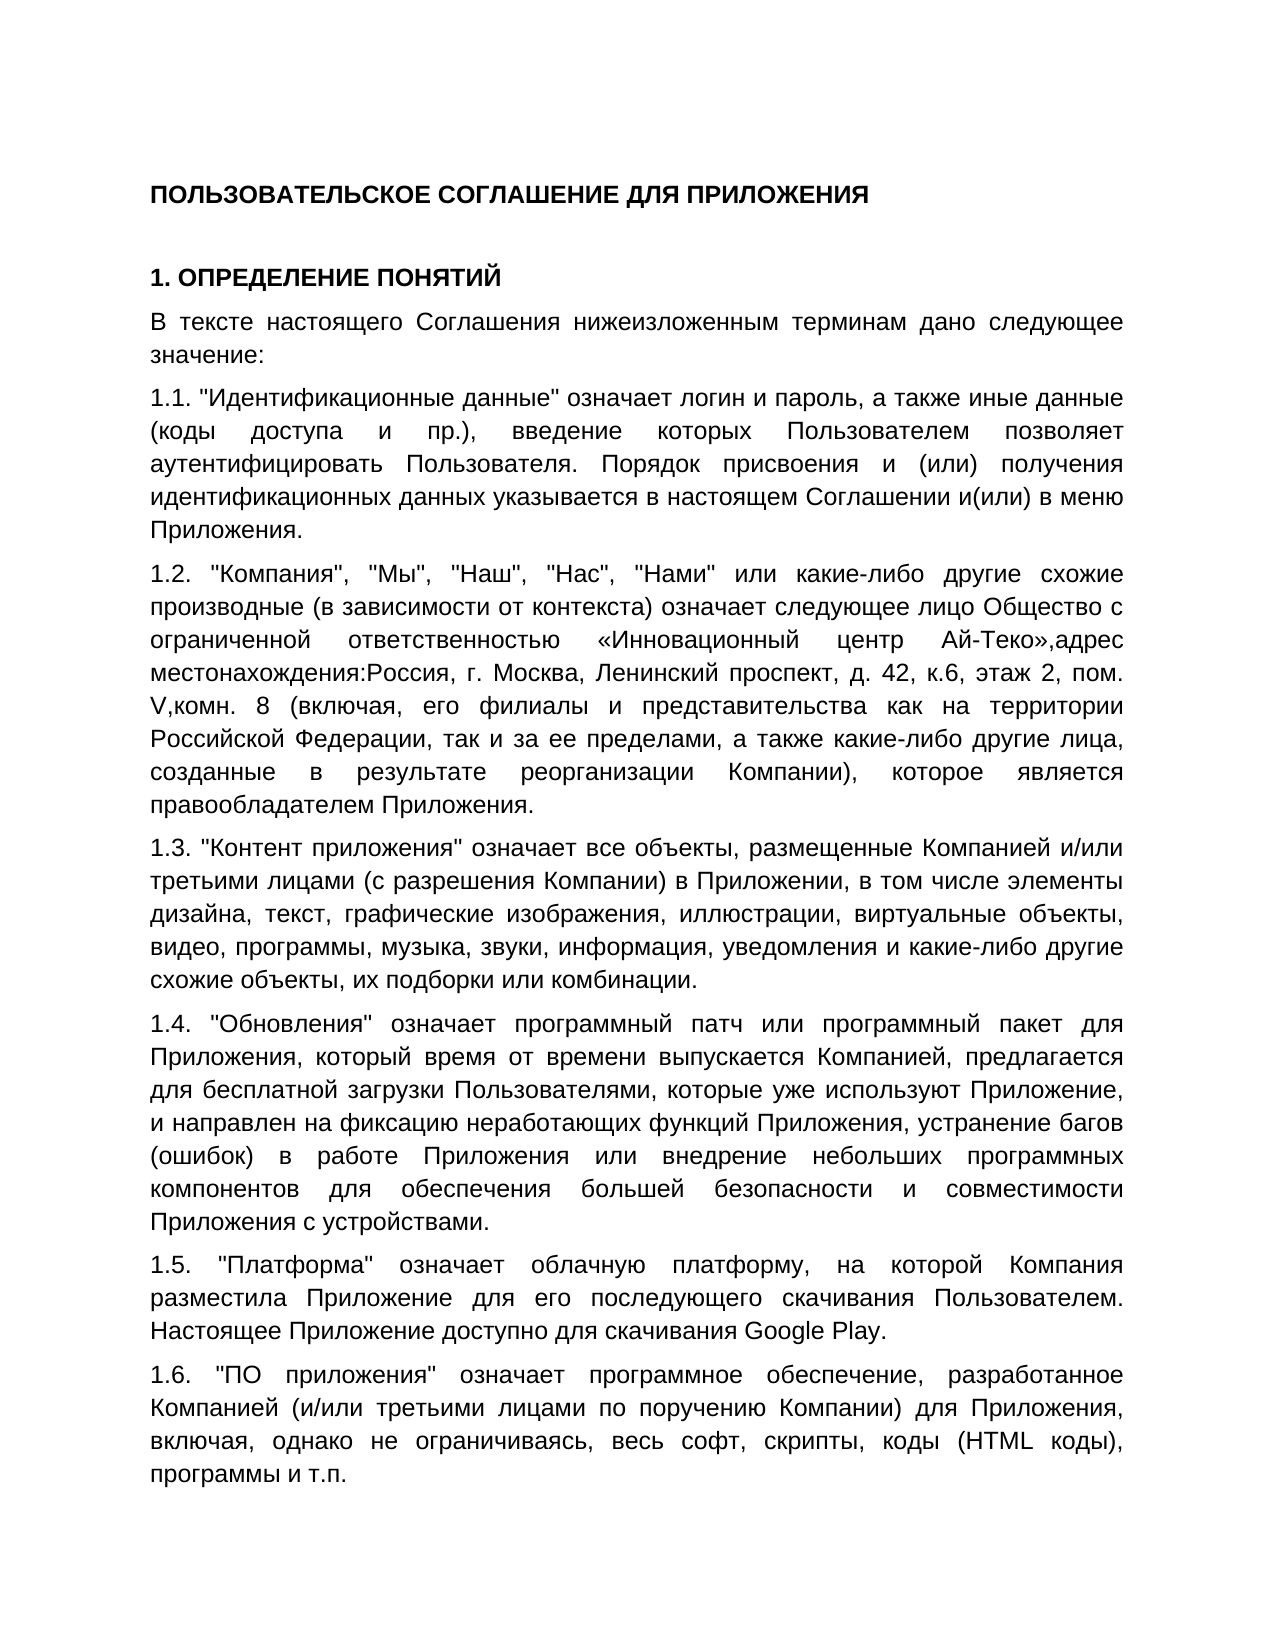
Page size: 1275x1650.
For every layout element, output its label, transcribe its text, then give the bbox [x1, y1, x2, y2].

text 1.2. "Компания", "Мы", "Наш", "Нас", "Нами" или какие-либо другие схожие производные (в зависимости от контекста) означает следующее лицо Общество с ограниченной ответственностью «Инновационный центр Ай-Теко»,адрес местонахождения:Россия, г. Москва, Ленинский проспект, д. 42, к.6, этаж 2, пом. V,комн. 8 (включая, его филиалы и представительства как на территории Российской Федерации, так и за ее пределами, а также какие-либо другие лица, созданные в результате реорганизации Компании), которое является правообладателем Приложения. [150, 559, 1125, 818]
text 1.1. "Идентификационные данные" означает логин и пароль, а также иные данные (коды доступа и пр.), введение которых Пользователем позволяет аутентифицировать Пользователя. Порядок присвоения и (или) получения идентификационных данных указывается в настоящем Соглашении и(или) в меню Приложения. [150, 383, 1125, 544]
text 1.3. "Контент приложения" означает все объекты, размещенные Компанией и/или третьими лицами (с разрешения Компании) в Приложении, в том числе элементы дизайна, текст, графические изображения, иллюстрации, виртуальные объекты, видео, программы, музыка, звуки, информация, уведомления и какие-либо другие схожие объекты, их подборки или комбинации. [150, 833, 1125, 994]
text 1.4. "Обновления" означает программный патч или программный пакет для Приложения, который время от времени выпускается Компанией, предлагается для бесплатной загрузки Пользователями, которые уже используют Приложение, и направлен на фиксацию неработающих функций Приложения, устранение багов (ошибок) в работе Приложения или внедрение небольших программных компонентов для обеспечения большей безопасности и совместимости Приложения с устройствами. [150, 1009, 1125, 1236]
text ПОЛЬЗОВАТЕЛЬСКОЕ СОГЛАШЕНИЕ ДЛЯ ПРИЛОЖЕНИЯ [150, 180, 1125, 209]
text 1.5. "Платформа" означает облачную платформу, на которой Компания разместила Приложение для его последующего скачивания Пользователем. Настоящее Приложение доступно для скачивания Google Play. [150, 1250, 1125, 1345]
text В тексте настоящего Соглашения нижеизложенным терминам дано следующее значение: [150, 307, 1125, 368]
text 1.6. "ПО приложения" означает программное обеспечение, разработанное Компанией (и/или третьими лицами по поручению Компании) для Приложения, включая, однако не ограничиваясь, весь софт, скрипты, коды (HTML коды), программы и т.п. [150, 1360, 1125, 1488]
title 1. ОПРЕДЕЛЕНИЕ ПОНЯТИЙ [150, 263, 1125, 292]
